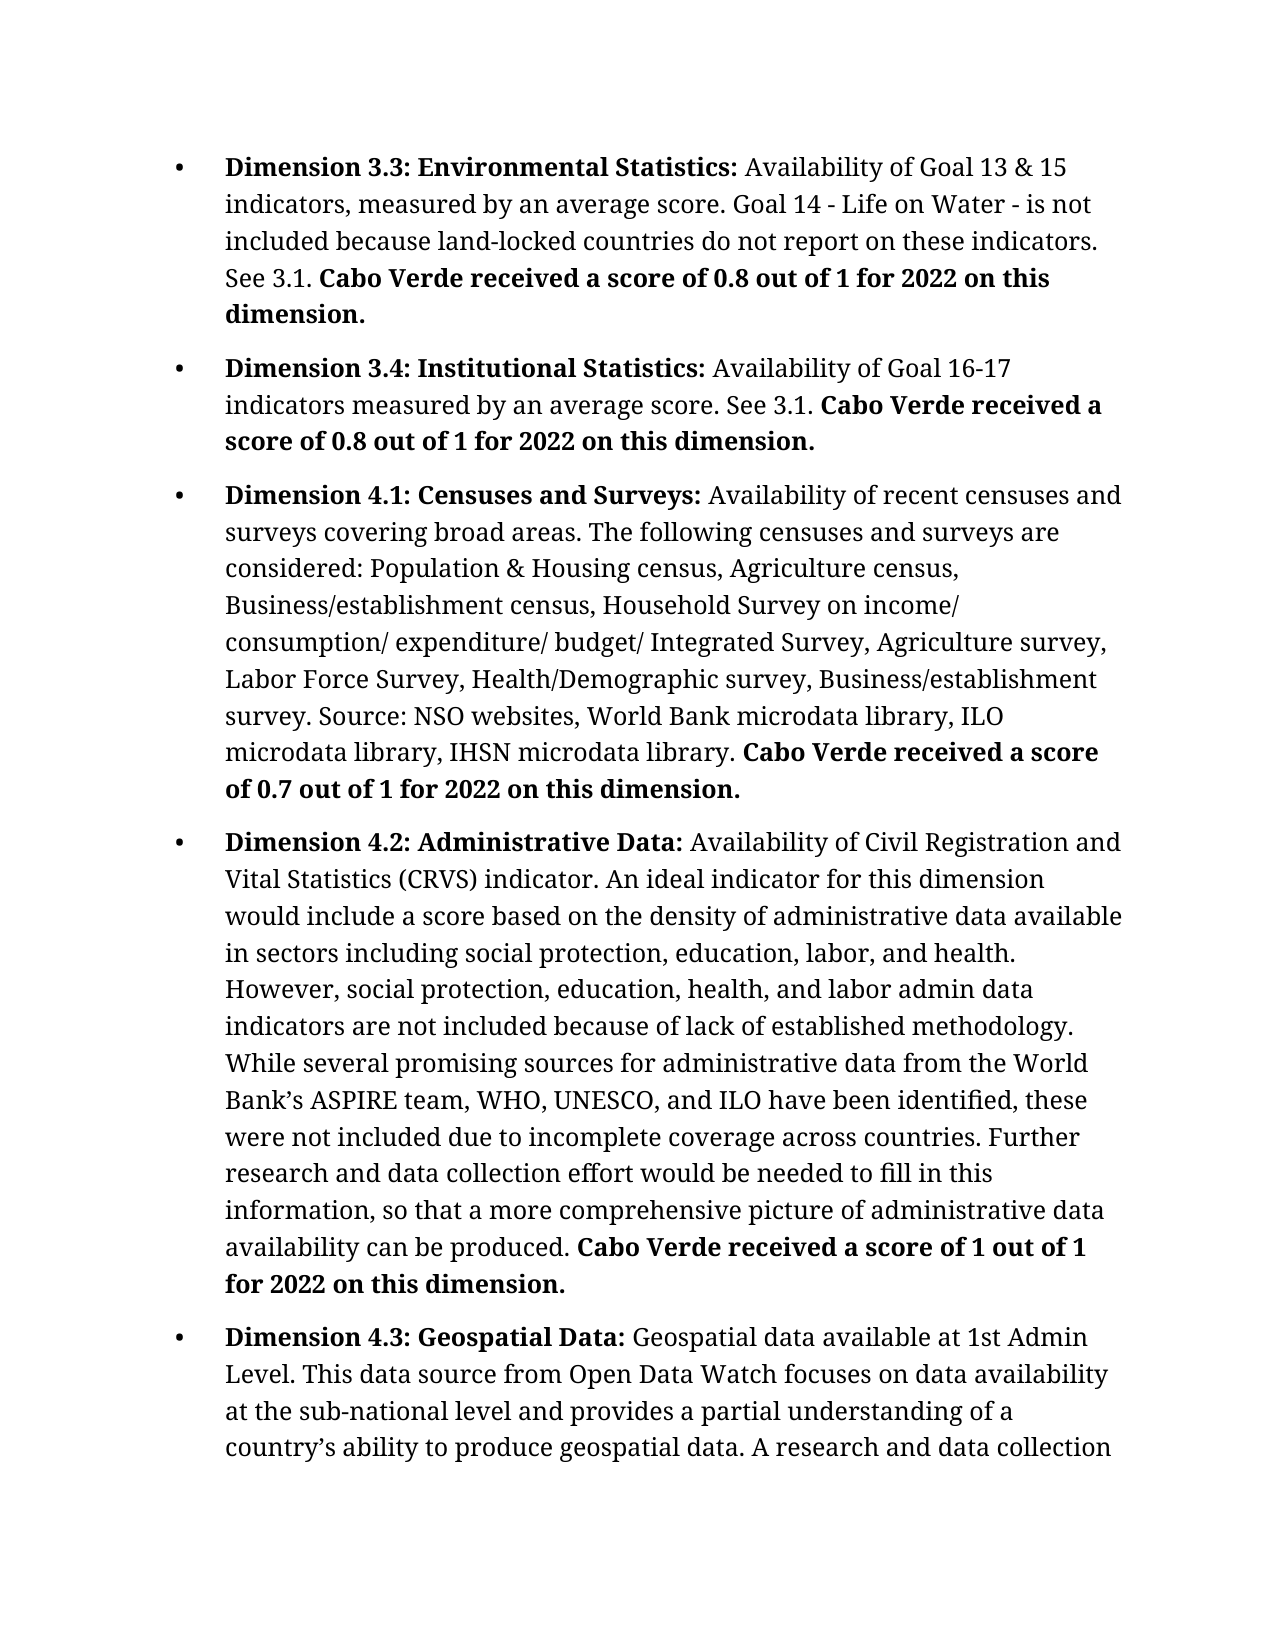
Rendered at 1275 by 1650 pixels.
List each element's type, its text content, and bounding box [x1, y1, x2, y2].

list Dimension 4.2: Administrative Data: Availability of Civil Registration and Vital Statistics (CRVS) indicator. An ideal indicator for this dimension would include a score based on the density of administrative data available in sectors including social protection, education, labor, and health. However, social protection, education, health, and labor admin data indicators are not included because of lack of established methodology. While several promising sources for administrative data from the World Bank’s ASPIRE team, WHO, UNESCO, and ILO have been identified, these were not included due to incomplete coverage across countries. Further research and data collection effort would be needed to fill in this information, so that a more comprehensive picture of administrative data availability can be produced. Cabo Verde received a score of 1 out of 1 for 2022 on this dimension. [175, 825, 1125, 1300]
list Dimension 4.1: Censuses and Surveys: Availability of recent censuses and surveys covering broad areas. The following censuses and surveys are considered: Population & Housing census, Agriculture census, Business/establishment census, Household Survey on income/ consumption/ expenditure/ budget/ Integrated Survey, Agriculture survey, Labor Force Survey, Health/Demographic survey, Business/establishment survey. Source: NSO websites, World Bank microdata library, ILO microdata library, IHSN microdata library. Cabo Verde received a score of 0.7 out of 1 for 2022 on this dimension. [175, 477, 1125, 806]
list Dimension 3.4: Institutional Statistics: Availability of Goal 16-17 indicators measured by an average score. See 3.1. Cabo Verde received a score of 0.8 out of 1 for 2022 on this dimension. [175, 351, 1125, 458]
list Dimension 3.3: Environmental Statistics: Availability of Goal 13 & 15 indicators, measured by an average score. Goal 14 - Life on Water - is not included because land-locked countries do not report on these indicators. See 3.1. Cabo Verde received a score of 0.8 out of 1 for 2022 on this dimension. [175, 150, 1125, 331]
